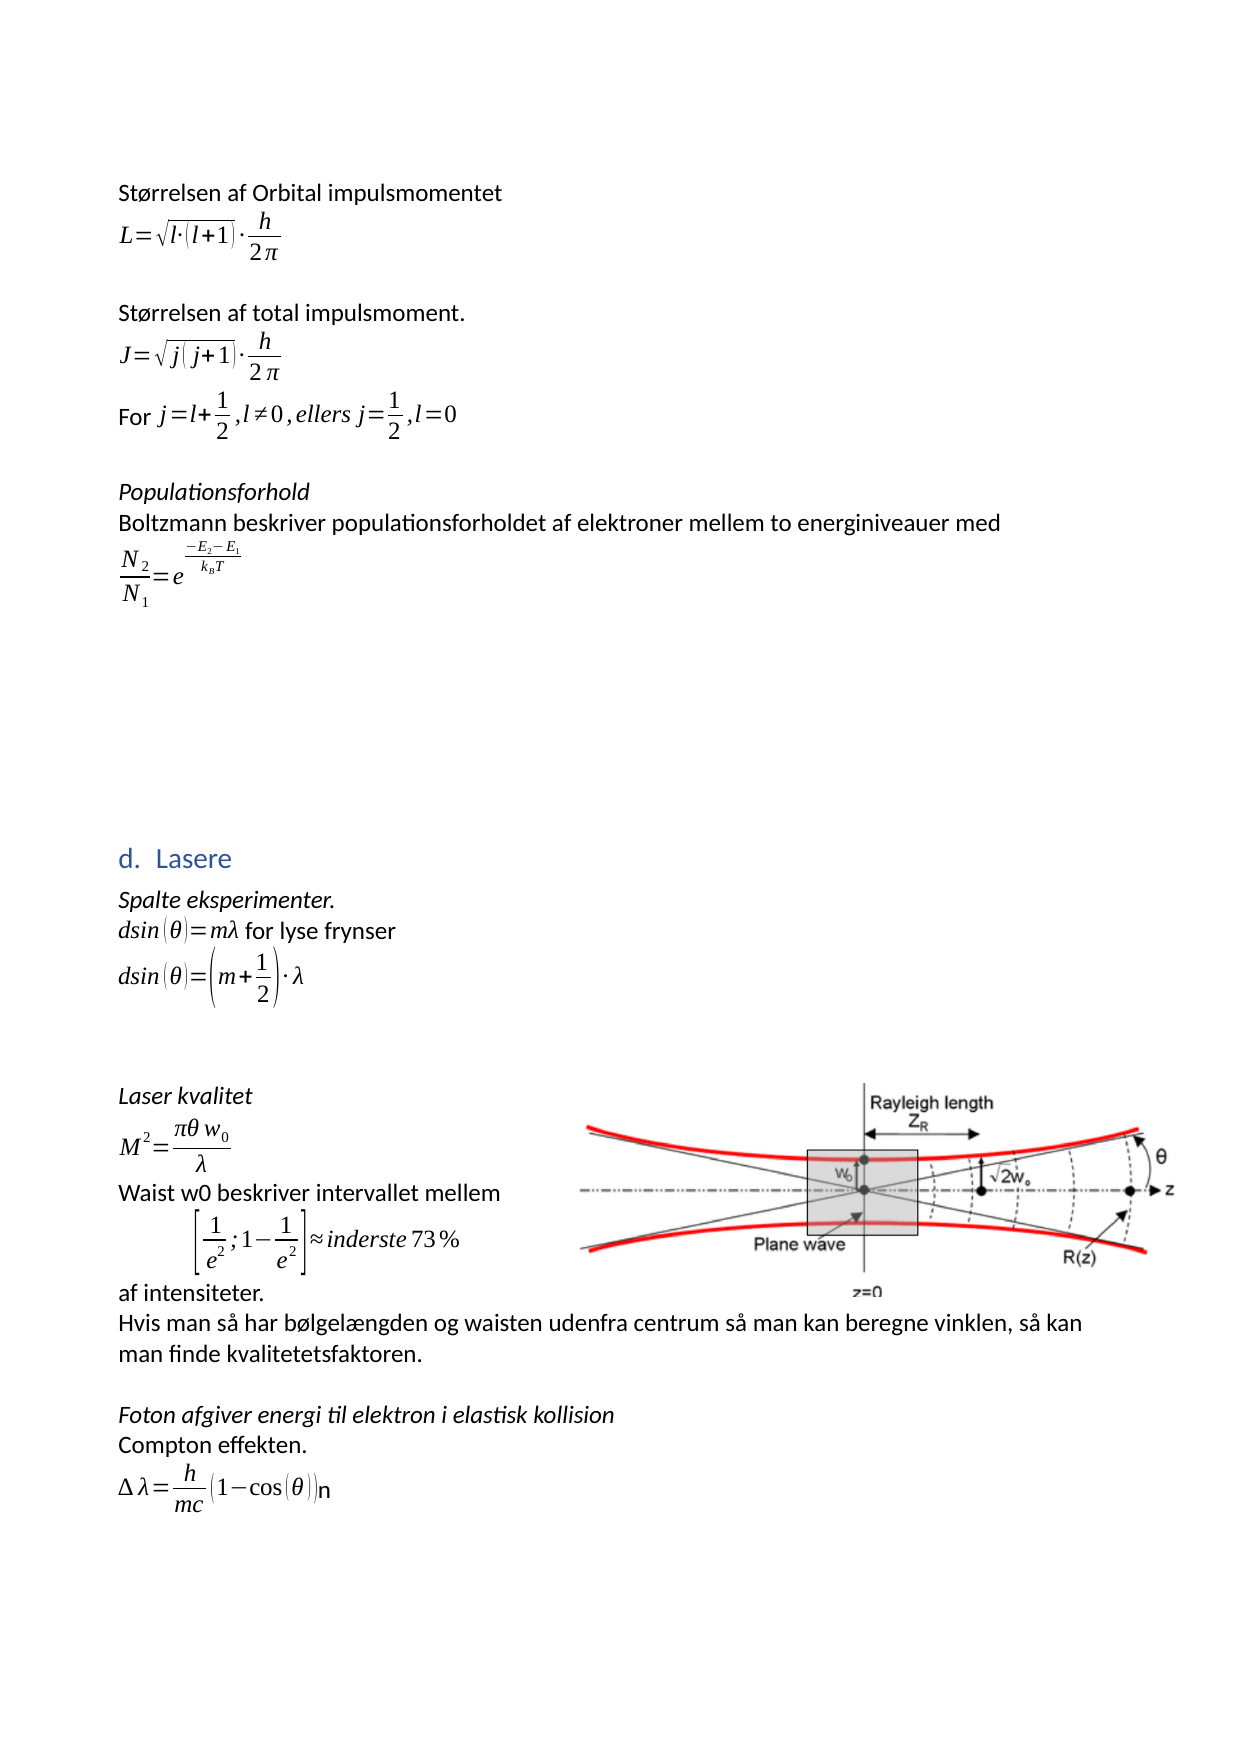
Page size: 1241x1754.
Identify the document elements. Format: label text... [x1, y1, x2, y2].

text Hvis man så har bølgelængden og waisten udenfra centrum så man kan beregne vinklen, så kan man finde kvalitetetsfaktoren. [118, 1307, 1122, 1368]
picture [554, 1083, 1188, 1297]
text af intensiteter. [118, 1277, 1122, 1307]
text Laser kvalitet [118, 1080, 1122, 1111]
text Størrelsen af total impulsmoment. [118, 297, 1122, 328]
text for lyse frynser [118, 915, 1122, 946]
text Waist w0 beskriver intervallet mellem [118, 1177, 554, 1208]
text Compton effekten. [118, 1429, 1122, 1460]
text n [118, 1460, 1122, 1519]
text Størrelsen af Orbital impulsmomentet [118, 177, 1122, 208]
text For [118, 387, 1122, 446]
subtitle Lasere [118, 841, 1122, 876]
text Spalte eksperimenter. [118, 884, 1122, 915]
text Foton afgiver energi til elektron i elastisk kollision [118, 1399, 1122, 1429]
text Boltzmann beskriver populationsforholdet af elektroner mellem to energiniveauer med [118, 507, 1122, 537]
text Populationsforhold [118, 476, 1122, 507]
